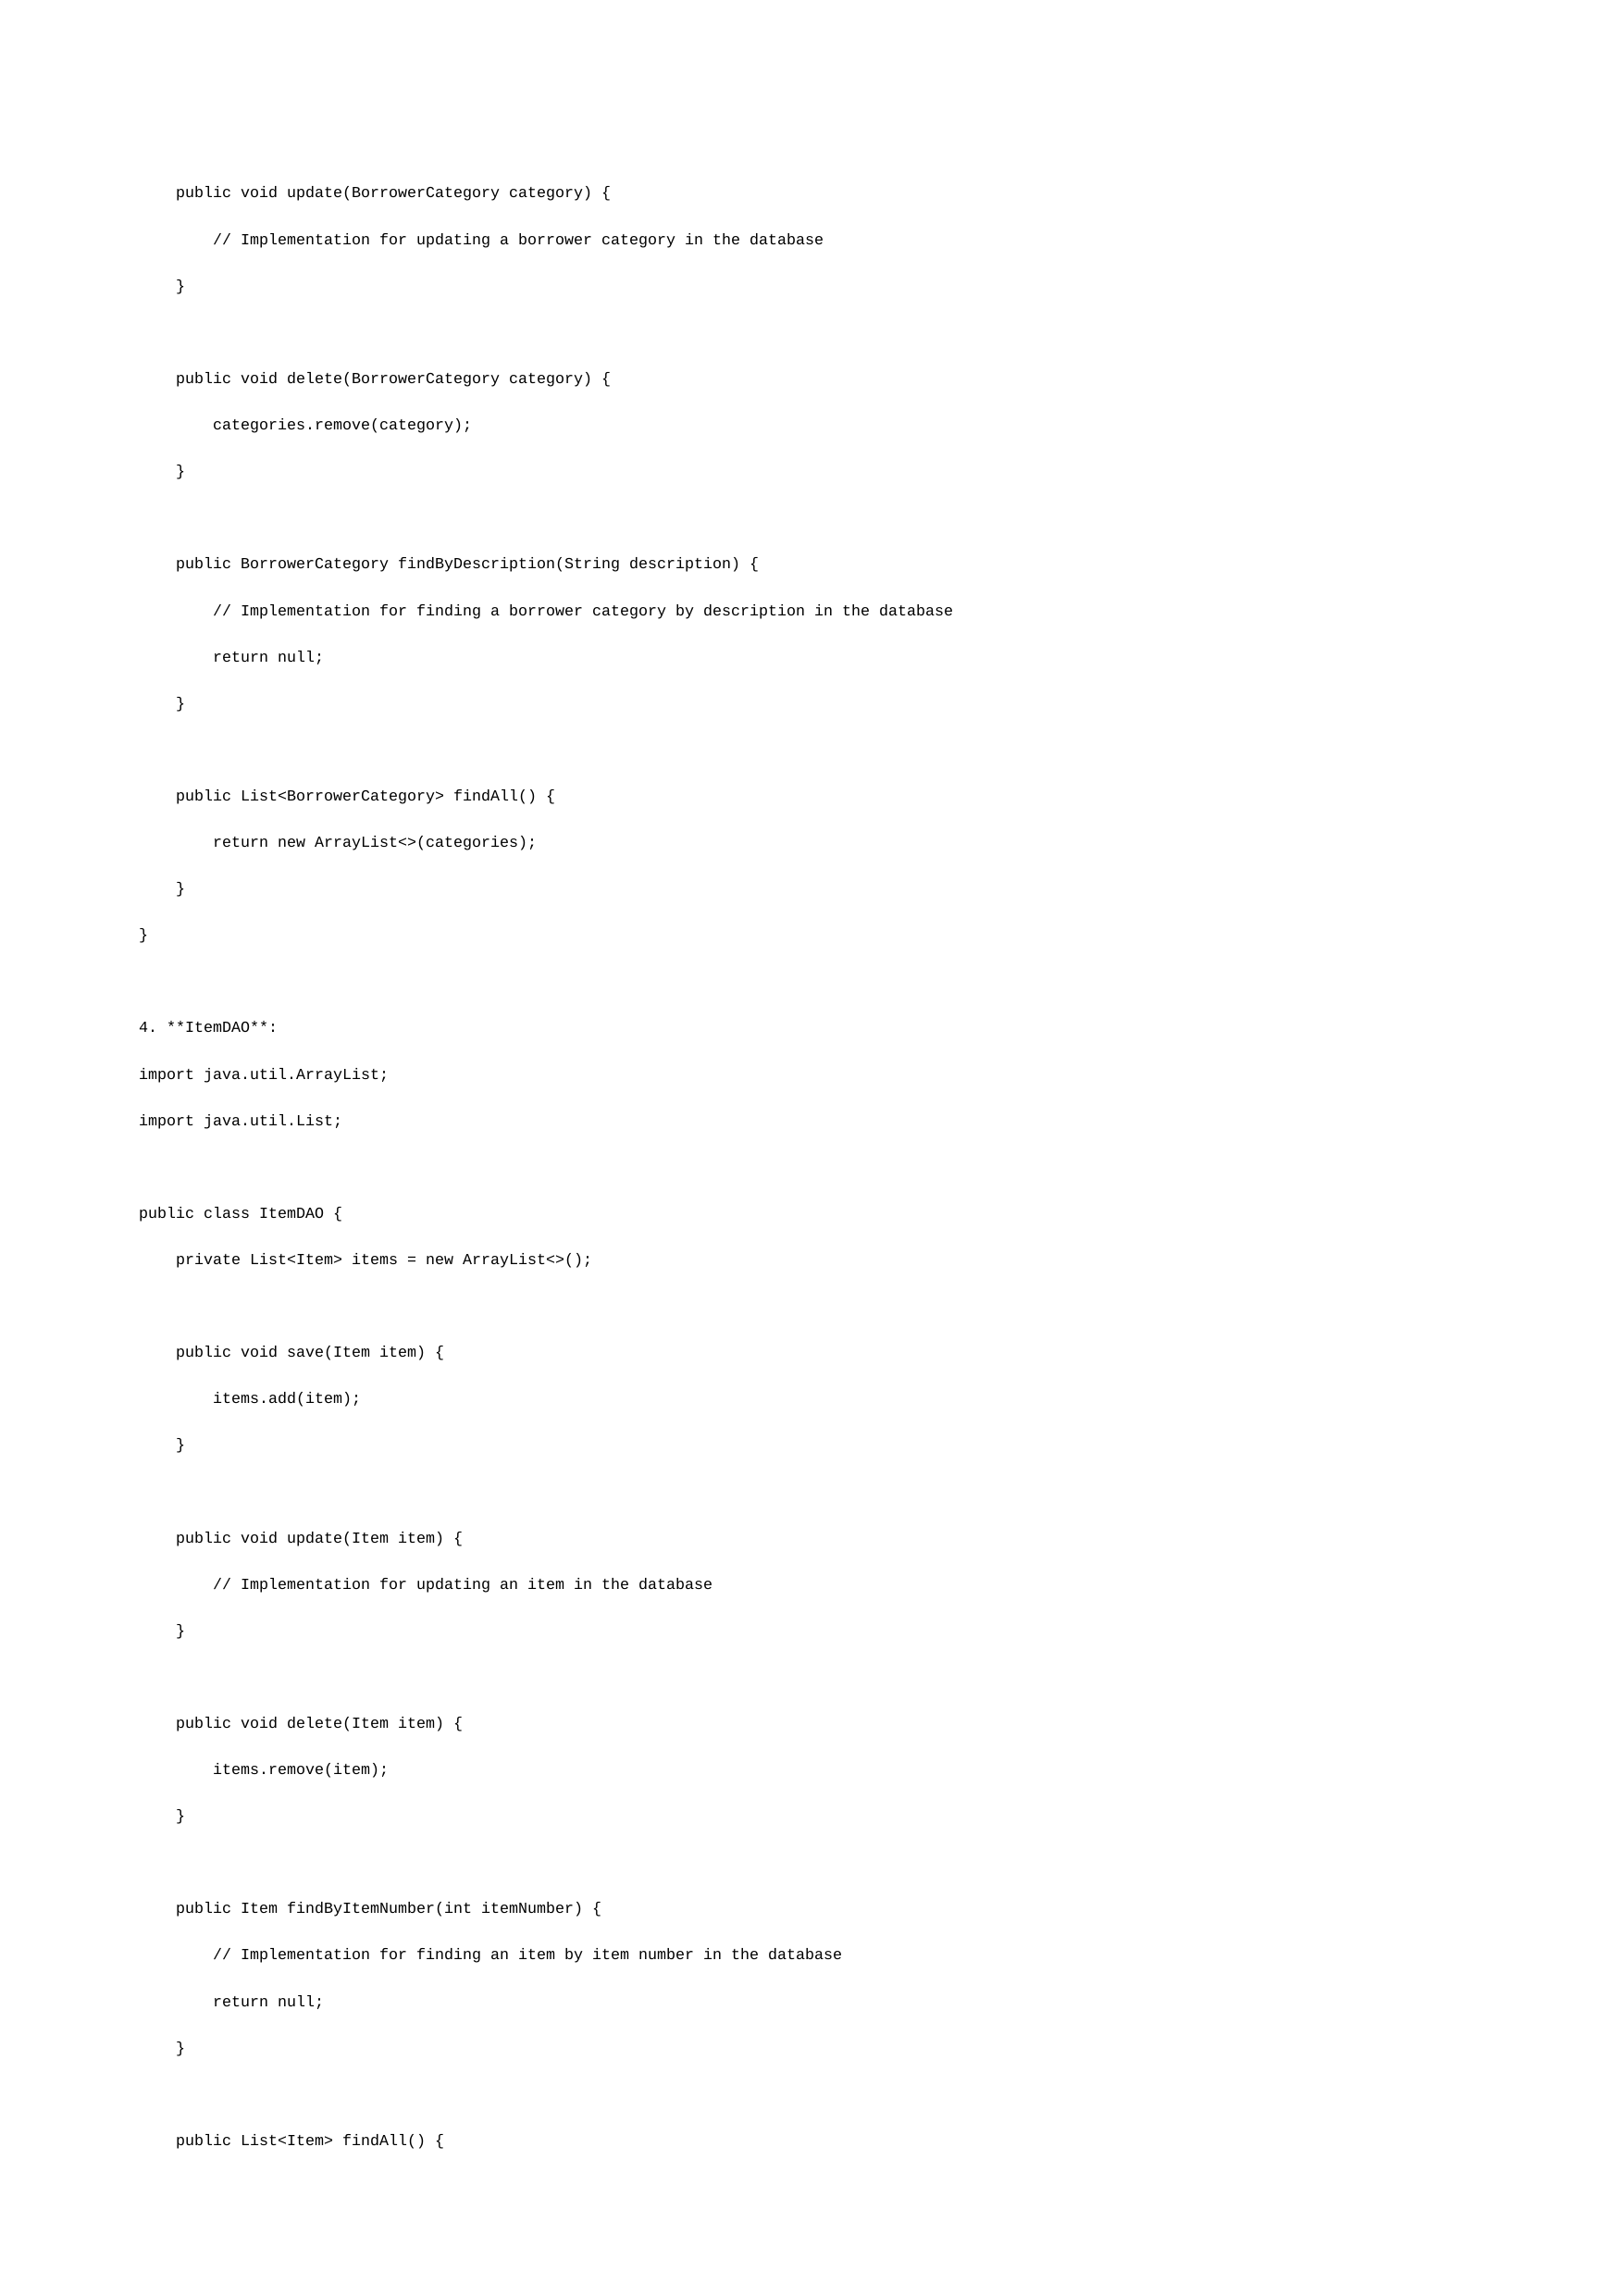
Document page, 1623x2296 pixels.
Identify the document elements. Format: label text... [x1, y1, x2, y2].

text 4. **ItemDAO**: [139, 1020, 1484, 1037]
text return null; [139, 649, 1484, 666]
text } [139, 927, 1484, 945]
text } [139, 2040, 1484, 2057]
text public class ItemDAO { [139, 1205, 1484, 1222]
text items.remove(item); [139, 1762, 1484, 1779]
text public BorrowerCategory findByDescription(String description) { [139, 556, 1484, 574]
text // Implementation for updating a borrower category in the database [139, 231, 1484, 249]
text return new ArrayList<>(categories); [139, 835, 1484, 851]
text public void save(Item item) { [139, 1345, 1484, 1362]
text // Implementation for finding an item by item number in the database [139, 1947, 1484, 1965]
text } [139, 1808, 1484, 1826]
text } [139, 464, 1484, 480]
text public void update(Item item) { [139, 1530, 1484, 1547]
text return null; [139, 1993, 1484, 2011]
text public void delete(BorrowerCategory category) { [139, 371, 1484, 388]
text categories.remove(category); [139, 417, 1484, 434]
text } [139, 695, 1484, 713]
text } [139, 1437, 1484, 1455]
text import java.util.List; [139, 1112, 1484, 1130]
text } [139, 1622, 1484, 1640]
text public List<Item> findAll() { [139, 2132, 1484, 2150]
text } [139, 881, 1484, 899]
text public void update(BorrowerCategory category) { [139, 185, 1484, 203]
text private List<Item> items = new ArrayList<>(); [139, 1251, 1484, 1269]
text public void delete(Item item) { [139, 1715, 1484, 1732]
text public Item findByItemNumber(int itemNumber) { [139, 1901, 1484, 1918]
text import java.util.ArrayList; [139, 1066, 1484, 1084]
text public List<BorrowerCategory> findAll() { [139, 788, 1484, 805]
text // Implementation for finding a borrower category by description in the database [139, 602, 1484, 620]
text } [139, 278, 1484, 295]
text items.add(item); [139, 1391, 1484, 1409]
text // Implementation for updating an item in the database [139, 1576, 1484, 1594]
